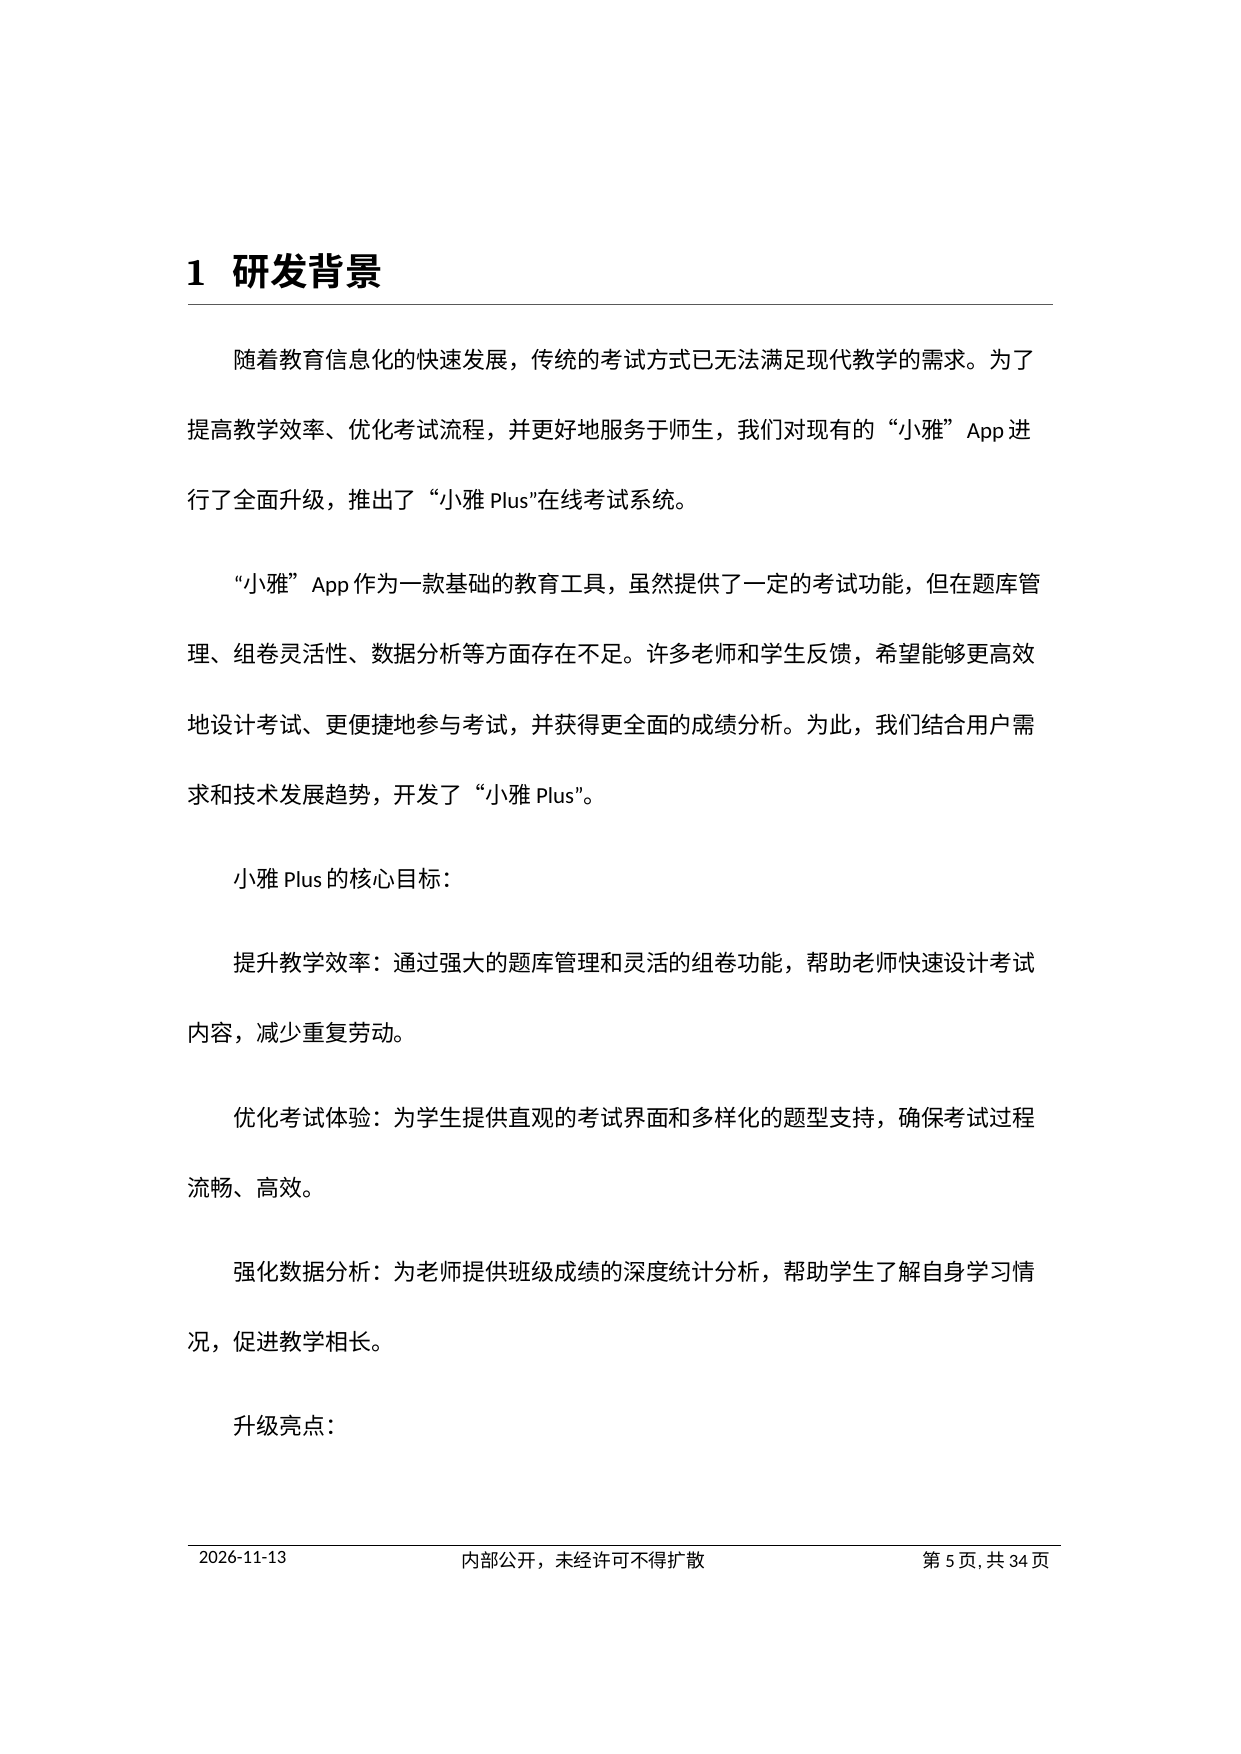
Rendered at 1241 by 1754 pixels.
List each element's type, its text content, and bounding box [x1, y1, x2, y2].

text 升级亮点： [187, 1392, 1053, 1457]
text “小雅”App作为一款基础的教育工具，虽然提供了一定的考试功能，但在题库管理、组卷灵活性、数据分析等方面存在不足。许多老师和学生反馈，希望能够更高效地设计考试、更便捷地参与考试，并获得更全面的成绩分析。为此，我们结合用户需求和技术发展趋势，开发了“小雅Plus”。 [187, 550, 1053, 826]
subtitle 研发背景 [187, 237, 1053, 305]
text 随着教育信息化的快速发展，传统的考试方式已无法满足现代教学的需求。为了提高教学效率、优化考试流程，并更好地服务于师生，我们对现有的“小雅”App进行了全面升级，推出了“小雅Plus”在线考试系统。 [187, 326, 1053, 531]
text 优化考试体验：为学生提供直观的考试界面和多样化的题型支持，确保考试过程流畅、高效。 [187, 1084, 1053, 1219]
text 小雅Plus的核心目标： [187, 845, 1053, 910]
text 强化数据分析：为老师提供班级成绩的深度统计分析，帮助学生了解自身学习情况，促进教学相长。 [187, 1238, 1053, 1373]
text 提升教学效率：通过强大的题库管理和灵活的组卷功能，帮助老师快速设计考试内容，减少重复劳动。 [187, 929, 1053, 1064]
